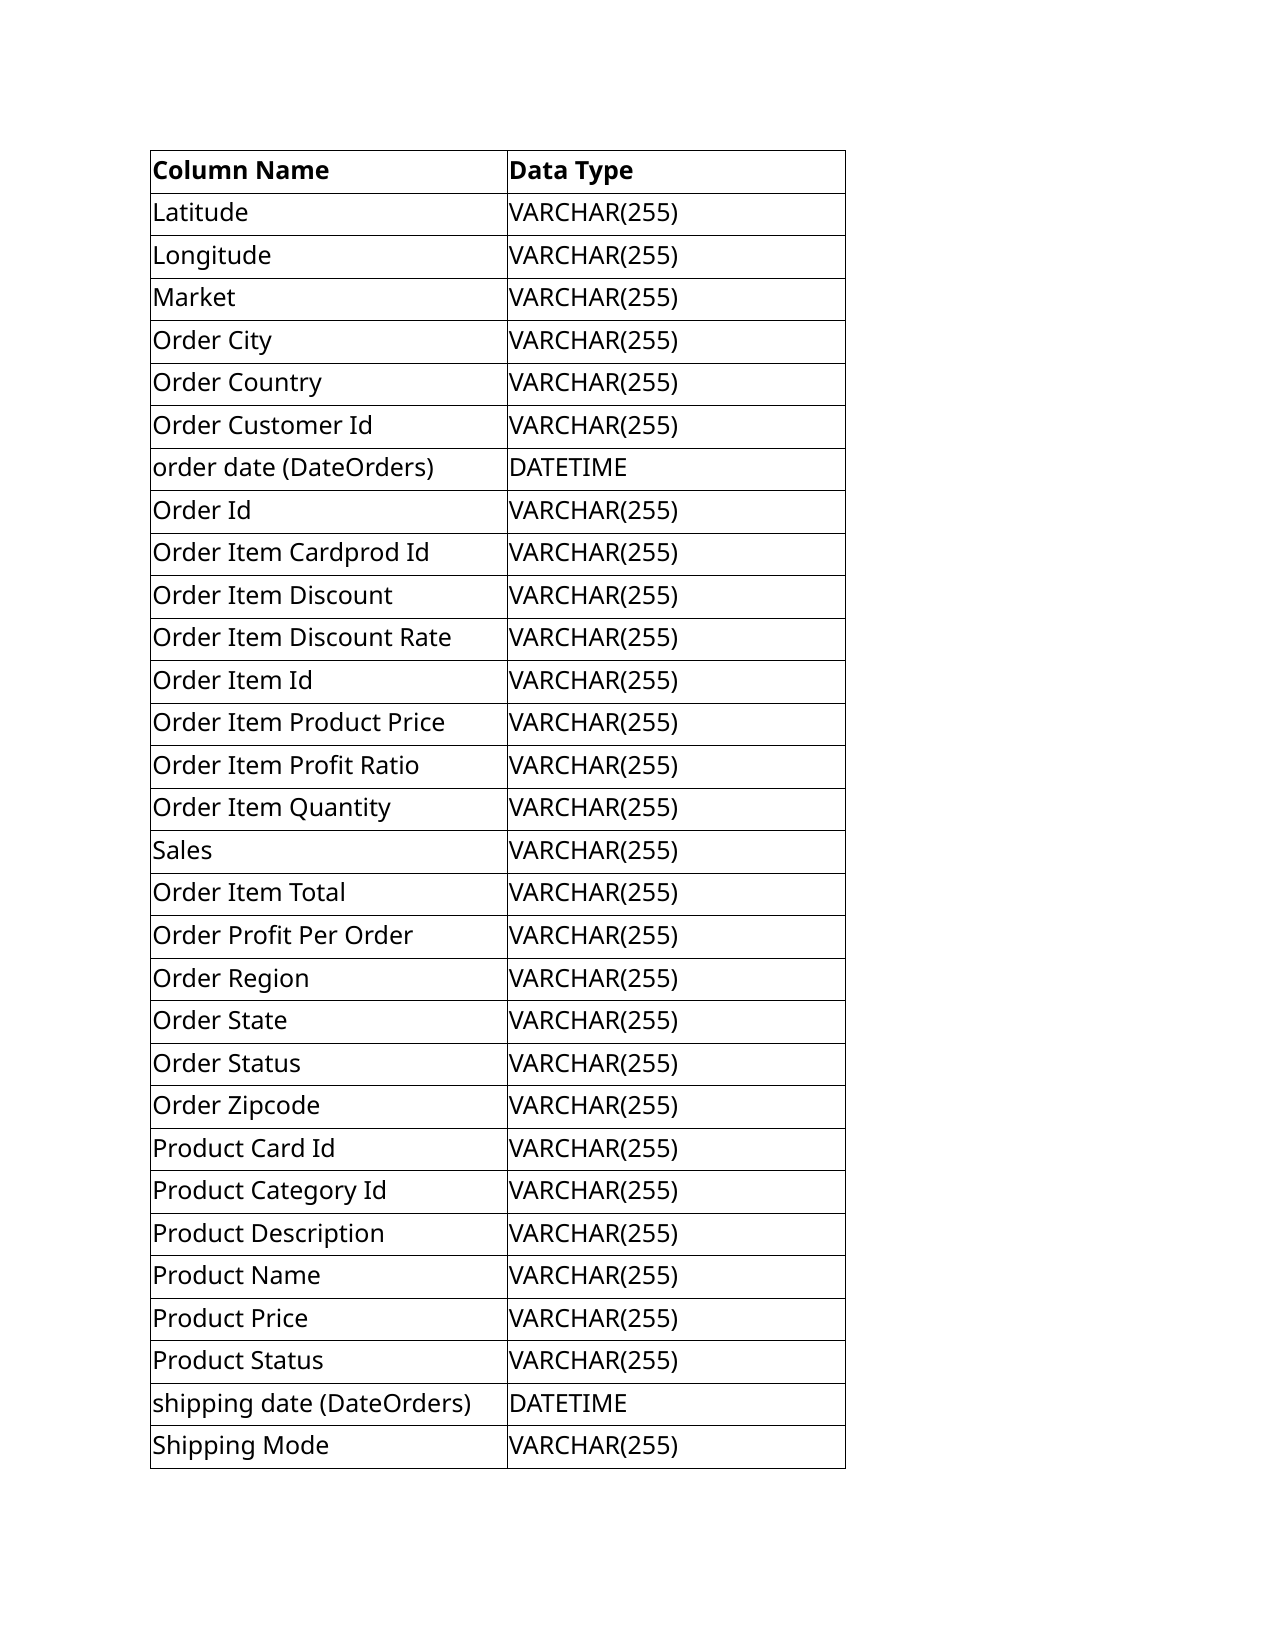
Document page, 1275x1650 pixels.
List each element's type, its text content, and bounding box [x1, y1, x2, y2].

table_cell VARCHAR(255) [508, 1214, 845, 1255]
table_cell VARCHAR(255) [508, 1129, 845, 1170]
table_cell Product Price [151, 1299, 507, 1340]
table_cell Product Status [151, 1341, 507, 1383]
table_cell VARCHAR(255) [508, 576, 845, 617]
table_cell VARCHAR(255) [508, 704, 845, 745]
table_cell Order Item Profit Ratio [151, 746, 507, 787]
table_cell DATETIME [508, 449, 845, 490]
table_cell Product Card Id [151, 1129, 507, 1170]
table_cell VARCHAR(255) [508, 1256, 845, 1298]
table_cell VARCHAR(255) [508, 1426, 845, 1468]
table_cell VARCHAR(255) [508, 1044, 845, 1085]
table_cell VARCHAR(255) [508, 321, 845, 362]
table_cell VARCHAR(255) [508, 831, 845, 872]
table_cell VARCHAR(255) [508, 1171, 845, 1213]
table_cell Product Name [151, 1256, 507, 1298]
table_cell Order Status [151, 1044, 507, 1085]
table_cell DATETIME [508, 1384, 845, 1425]
table_cell Shipping Mode [151, 1426, 507, 1468]
table_cell order date (DateOrders) [151, 449, 507, 490]
table_cell VARCHAR(255) [508, 746, 845, 787]
table_cell Order Item Id [151, 661, 507, 702]
table_cell Order Profit Per Order [151, 916, 507, 957]
table_cell Order Item Quantity [151, 789, 507, 830]
table_cell VARCHAR(255) [508, 1086, 845, 1128]
table_cell Order Item Total [151, 874, 507, 915]
table_cell VARCHAR(255) [508, 534, 845, 575]
table_header Column Name [151, 151, 507, 192]
table_cell Longitude [151, 236, 507, 277]
table_cell Order Zipcode [151, 1086, 507, 1128]
table_cell VARCHAR(255) [508, 1299, 845, 1340]
table_cell VARCHAR(255) [508, 959, 845, 1000]
table_cell Market [151, 279, 507, 320]
table_cell VARCHAR(255) [508, 874, 845, 915]
table_cell VARCHAR(255) [508, 619, 845, 660]
table_cell VARCHAR(255) [508, 279, 845, 320]
table_cell Order Item Cardprod Id [151, 534, 507, 575]
table_cell Latitude [151, 194, 507, 235]
table_cell Sales [151, 831, 507, 872]
table_cell VARCHAR(255) [508, 491, 845, 532]
table_header Data Type [508, 151, 845, 192]
table_cell VARCHAR(255) [508, 406, 845, 447]
table_cell Order State [151, 1001, 507, 1043]
table_cell VARCHAR(255) [508, 236, 845, 277]
table_cell Order Item Discount [151, 576, 507, 617]
table_cell Order Region [151, 959, 507, 1000]
table_cell VARCHAR(255) [508, 364, 845, 405]
table_cell VARCHAR(255) [508, 1341, 845, 1383]
table_cell VARCHAR(255) [508, 194, 845, 235]
table_cell VARCHAR(255) [508, 789, 845, 830]
table_cell Order Customer Id [151, 406, 507, 447]
table_cell VARCHAR(255) [508, 661, 845, 702]
table_cell Product Description [151, 1214, 507, 1255]
table_cell Order Id [151, 491, 507, 532]
table_cell Order Item Product Price [151, 704, 507, 745]
table_cell VARCHAR(255) [508, 1001, 845, 1043]
table_cell Order Country [151, 364, 507, 405]
table_cell Order Item Discount Rate [151, 619, 507, 660]
table_cell shipping date (DateOrders) [151, 1384, 507, 1425]
table_cell Order City [151, 321, 507, 362]
table_cell VARCHAR(255) [508, 916, 845, 957]
table_cell Product Category Id [151, 1171, 507, 1213]
